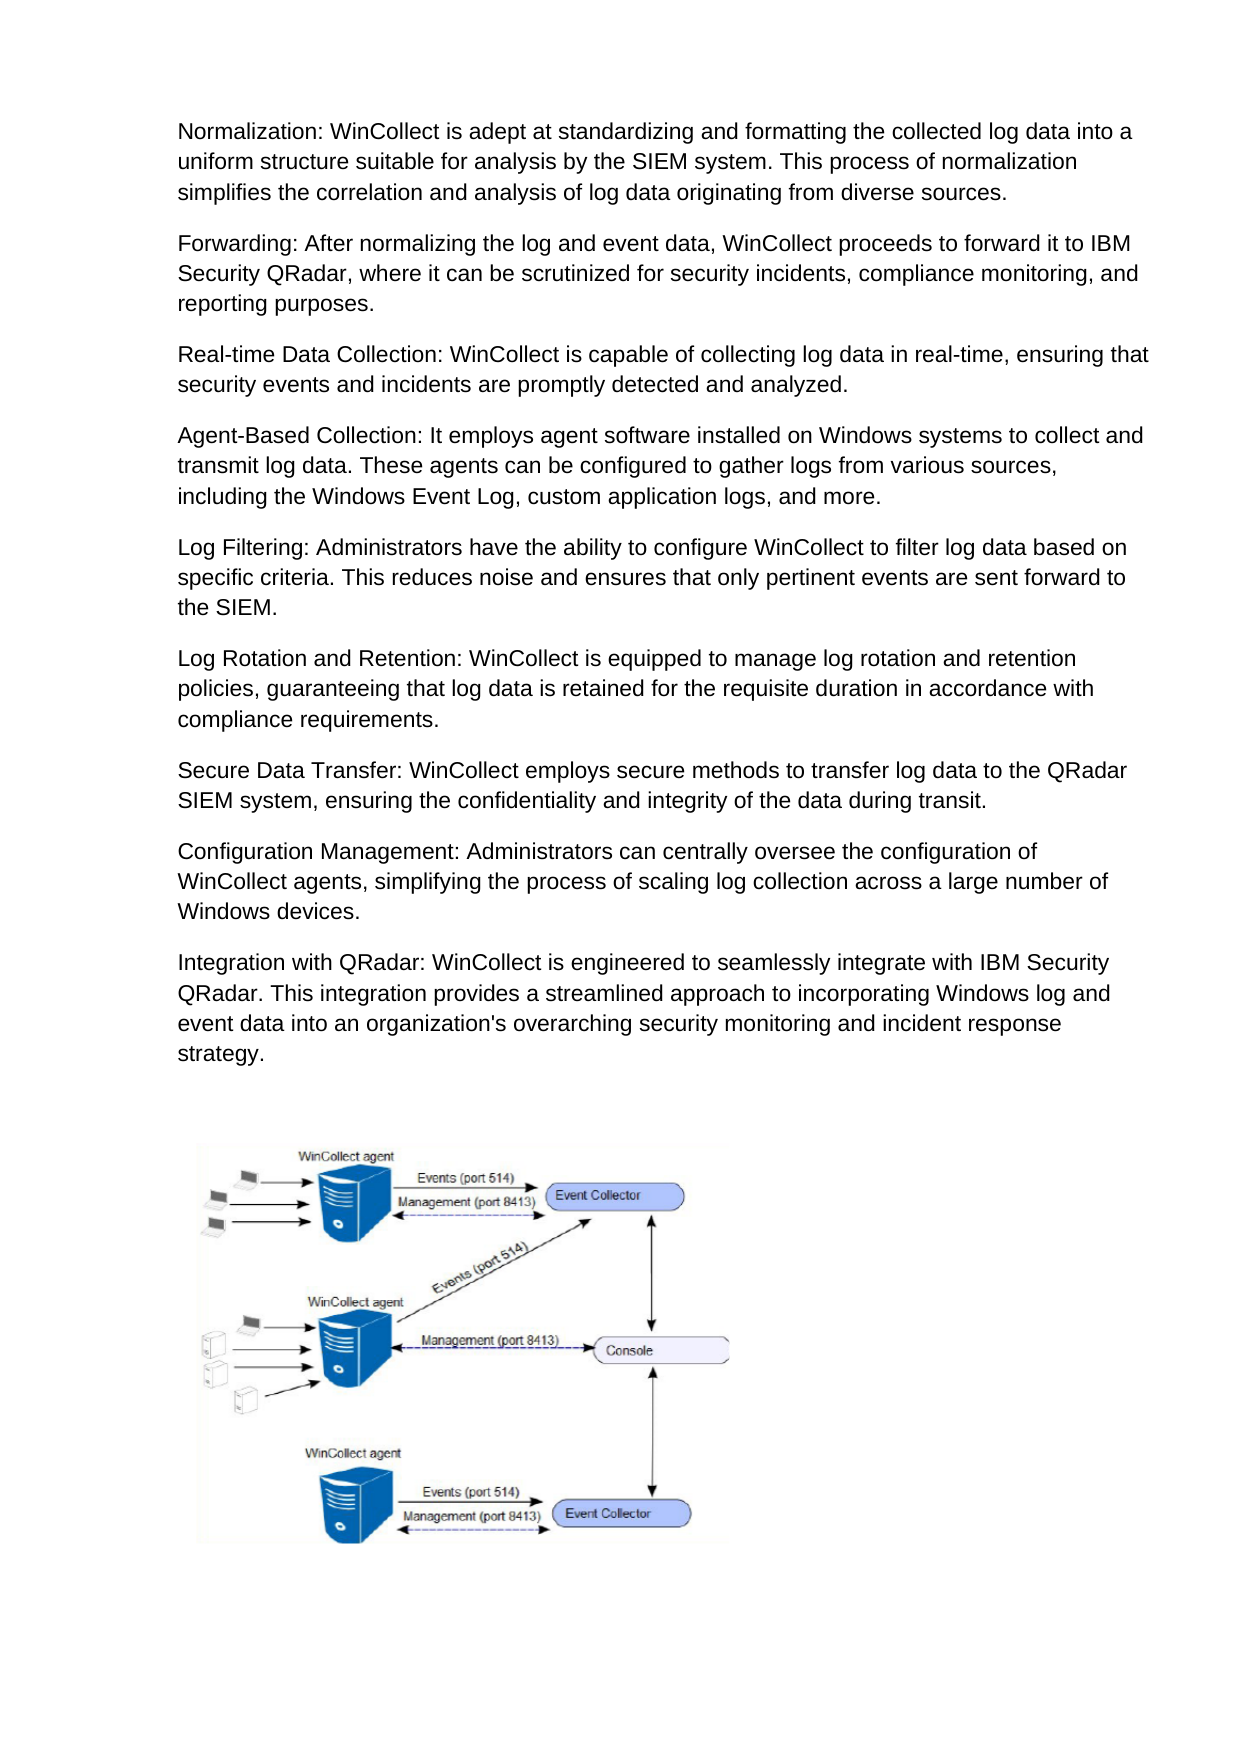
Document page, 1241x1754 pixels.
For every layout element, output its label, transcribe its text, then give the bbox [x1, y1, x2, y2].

text Log Filtering: Administrators have the ability to configure WinCollect to filter log data based on specific criteria. This reduces noise and ensures that only pertinent events are sent forward to the SIEM. [177, 534, 1152, 621]
text Configuration Management: Administrators can centrally oversee the configuration of WinCollect agents, simplifying the process of scaling log collection across a large number of Windows devices. [177, 838, 1152, 925]
text Normalization: WinCollect is adept at standardizing and formatting the collected log data into a uniform structure suitable for analysis by the SIEM system. This process of normalization simplifies the correlation and analysis of log data originating from diverse sources. [177, 118, 1152, 205]
text Agent-Based Collection: It employs agent software installed on Windows systems to collect and transmit log data. These agents can be configured to gather logs from various sources, including the Windows Event Log, custom application logs, and more. [177, 422, 1152, 509]
text Integration with QRadar: WinCollect is engineered to seamlessly integrate with IBM Security QRadar. This integration provides a streamlined approach to incorporating Windows log and event data into an organization's overarching security monitoring and incident response strategy. [177, 949, 1152, 1066]
text Real-time Data Collection: WinCollect is capable of collecting log data in real-time, ensuring that security events and incidents are promptly detected and analyzed. [177, 341, 1152, 398]
picture [177, 1142, 730, 1551]
text Forwarding: After normalizing the log and event data, WinCollect proceeds to forward it to IBM Security QRadar, where it can be scrutinized for security incidents, compliance monitoring, and reporting purposes. [177, 229, 1152, 316]
text Log Rotation and Retention: WinCollect is equipped to manage log rotation and retention policies, guaranteeing that log data is retained for the requisite duration in accordance with compliance requirements. [177, 645, 1152, 732]
text Secure Data Transfer: WinCollect employs secure methods to transfer log data to the QRadar SIEM system, ensuring the confidentiality and integrity of the data during transit. [177, 757, 1152, 813]
